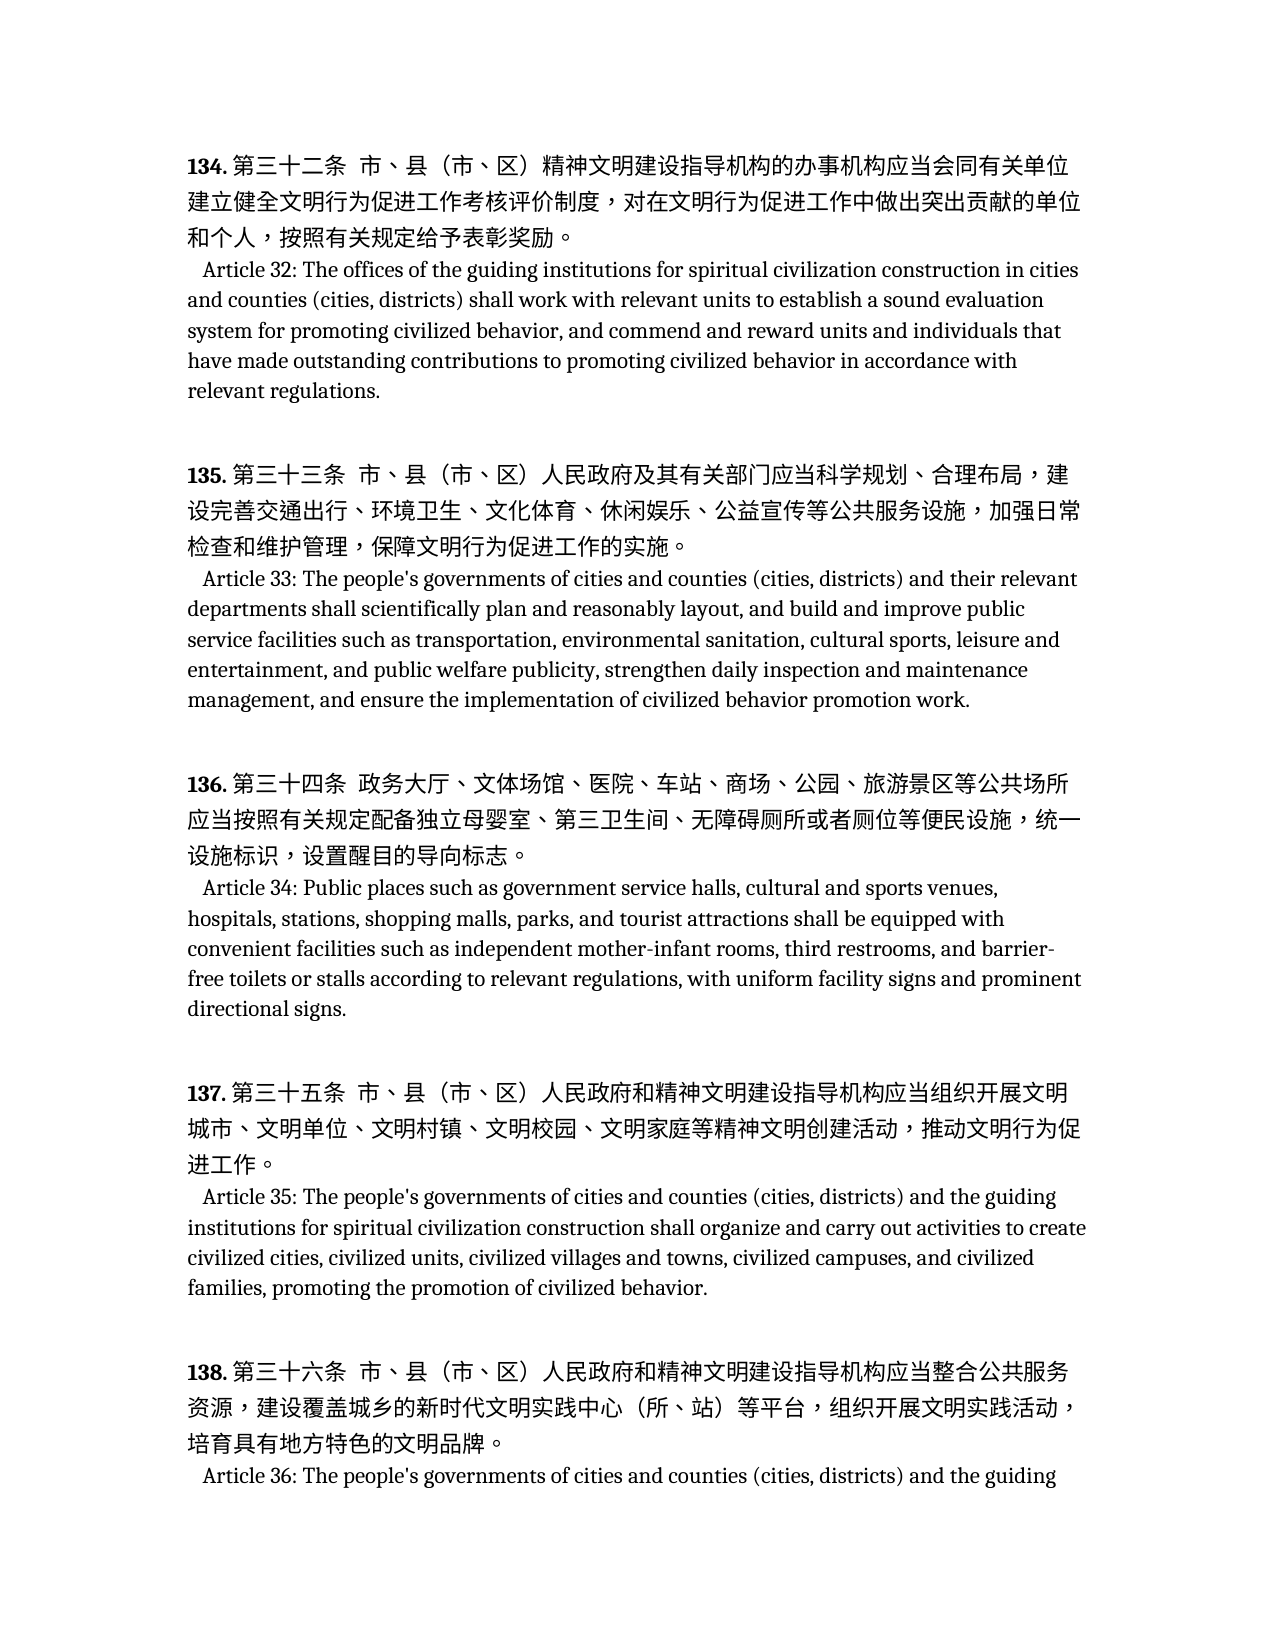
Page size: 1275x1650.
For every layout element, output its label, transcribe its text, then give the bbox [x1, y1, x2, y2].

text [187, 1356, 1087, 1489]
text 135. 第三十三条 市、县（市、区）人民政府及其有关部门应当科学规划、合理布局，建设完善交通出行、环境卫生、文化体育、休闲娱乐、公益宣传等公共服务设施，加强日常检查和维护管理，保障文明行为促进工作的实施。 Article 33: The people's governments of cities and counties (cities, districts) and their relevant departments shall scientifically plan and reasonably layout, and build and improve public service facilities such as transportation, environmental sanitation, cultural sports, leisure and entertainment, and public welfare publicity, strengthen daily inspection and maintenance management, and ensure the implementation of civilized behavior promotion work. [187, 459, 1087, 743]
text 137. 第三十五条 市、县（市、区）人民政府和精神文明建设指导机构应当组织开展文明城市、文明单位、文明村镇、文明校园、文明家庭等精神文明创建活动，推动文明行为促进工作。 Article 35: The people's governments of cities and counties (cities, districts) and the guiding institutions for spiritual civilization construction shall organize and carry out activities to create civilized cities, civilized units, civilized villages and towns, civilized campuses, and civilized families, promoting the promotion of civilized behavior. [187, 1077, 1087, 1331]
text 136. 第三十四条 政务大厅、文体场馆、医院、车站、商场、公园、旅游景区等公共场所应当按照有关规定配备独立母婴室、第三卫生间、无障碍厕所或者厕位等便民设施，统一设施标识，设置醒目的导向标志。 Article 34: Public places such as government service halls, cultural and sports venues, hospitals, stations, shopping malls, parks, and tourist attractions shall be equipped with convenient facilities such as independent mother-infant rooms, third restrooms, and barrier-free toilets or stalls according to relevant regulations, with uniform facility signs and prominent directional signs. [187, 768, 1087, 1052]
text 134. 第三十二条 市、县（市、区）精神文明建设指导机构的办事机构应当会同有关单位建立健全文明行为促进工作考核评价制度，对在文明行为促进工作中做出突出贡献的单位和个人，按照有关规定给予表彰奖励。 Article 32: The offices of the guiding institutions for spiritual civilization construction in cities and counties (cities, districts) shall work with relevant units to establish a sound evaluation system for promoting civilized behavior, and commend and reward units and individuals that have made outstanding contributions to promoting civilized behavior in accordance with relevant regulations. [187, 150, 1087, 434]
